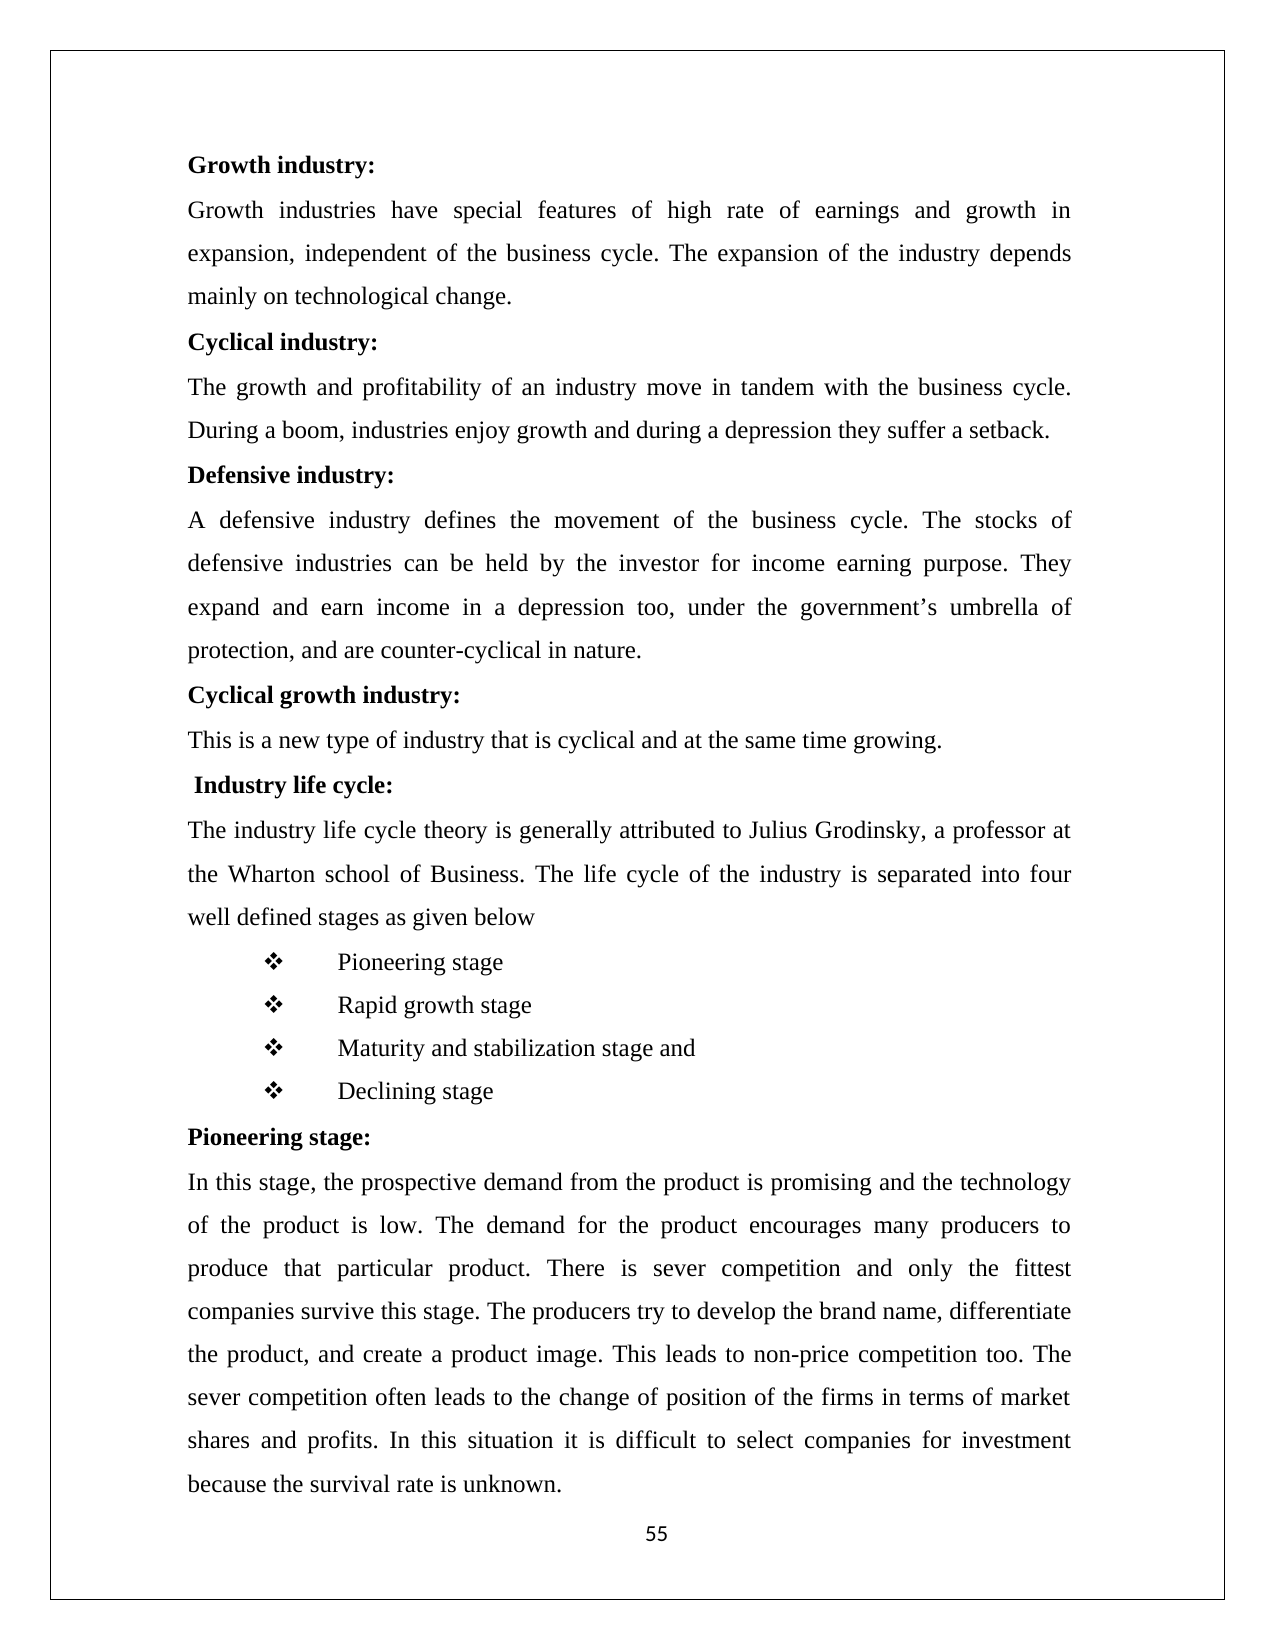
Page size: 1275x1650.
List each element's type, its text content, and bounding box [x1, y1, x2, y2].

text Cyclical industry: [187, 327, 1072, 355]
list Rapid growth stage [262, 990, 1072, 1019]
text The growth and profitability of an industry move in tandem with the business cycle. During a boom, industries enjoy growth and during a depression they suffer a setback. [187, 372, 1072, 444]
list Pioneering stage [262, 947, 1072, 976]
text Pioneering stage: [187, 1122, 1072, 1150]
text The industry life cycle theory is generally attributed to Julius Grodinsky, a professor at the Wharton school of Business. The life cycle of the industry is separated into four well defined stages as given below [187, 816, 1072, 931]
text Growth industry: [187, 150, 1072, 179]
list Maturity and stabilization stage and [262, 1033, 1072, 1062]
text Industry life cycle: [187, 770, 1072, 799]
text In this stage, the prospective demand from the product is promising and the technology of the product is low. The demand for the product encourages many producers to produce that particular product. There is sever competition and only the fittest companies survive this stage. The producers try to develop the brand name, differentiate the product, and create a product image. This leads to non-price competition too. The sever competition often leads to the change of position of the firms in terms of market shares and profits. In this situation it is difficult to select companies for investment because the survival rate is unknown. [187, 1167, 1072, 1497]
text Growth industries have special features of high rate of earnings and growth in expansion, independent of the business cycle. The expansion of the industry depends mainly on technological change. [187, 195, 1072, 310]
text This is a new type of industry that is cyclical and at the same time growing. [187, 725, 1072, 754]
list Declining stage [262, 1076, 1072, 1105]
text Defensive industry: [187, 460, 1072, 489]
text Cyclical growth industry: [187, 680, 1072, 709]
text A defensive industry defines the movement of the business cycle. The stocks of defensive industries can be held by the investor for income earning purpose. They expand and earn income in a depression too, under the government’s umbrella of protection, and are counter-cyclical in nature. [187, 505, 1072, 663]
